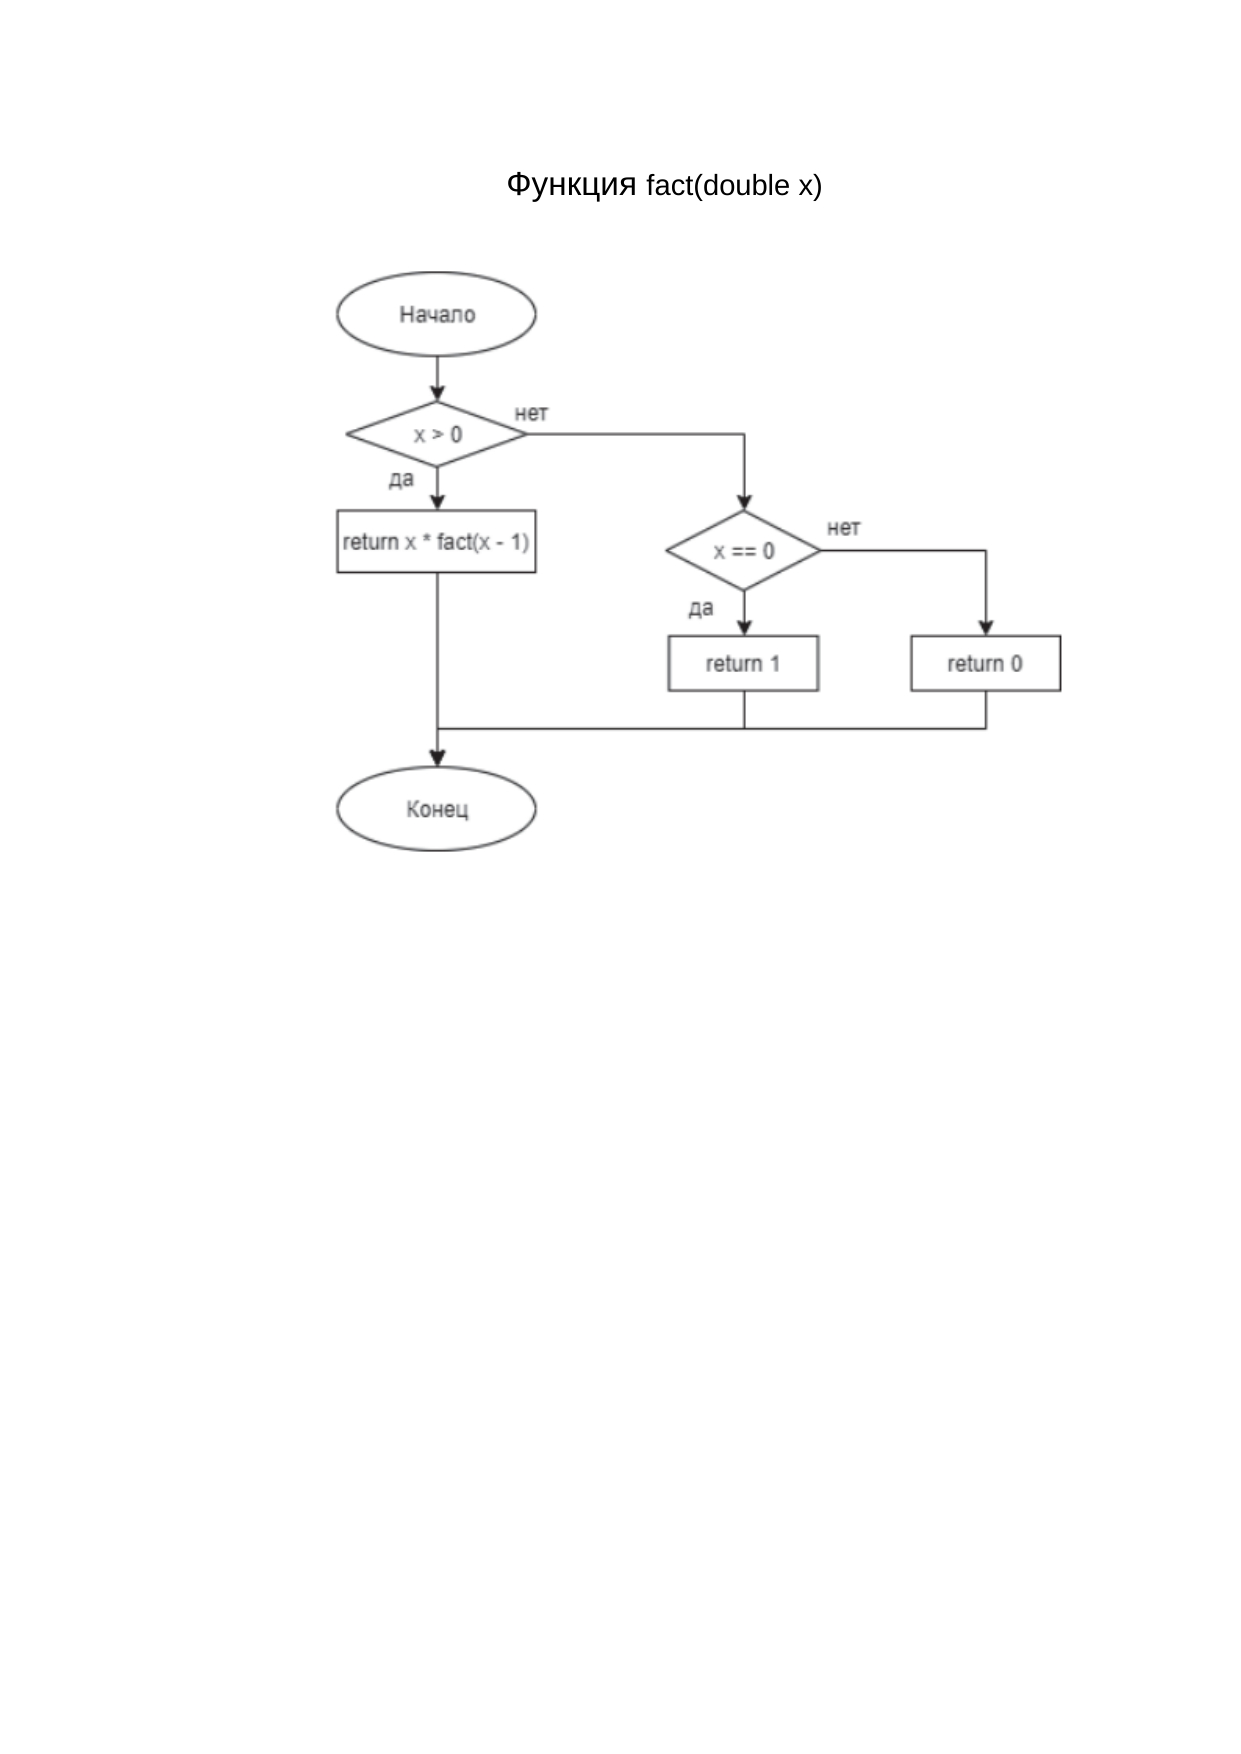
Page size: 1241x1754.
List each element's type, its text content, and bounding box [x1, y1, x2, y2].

picture [247, 256, 1082, 855]
text Функция fact(double x) [177, 164, 1152, 203]
